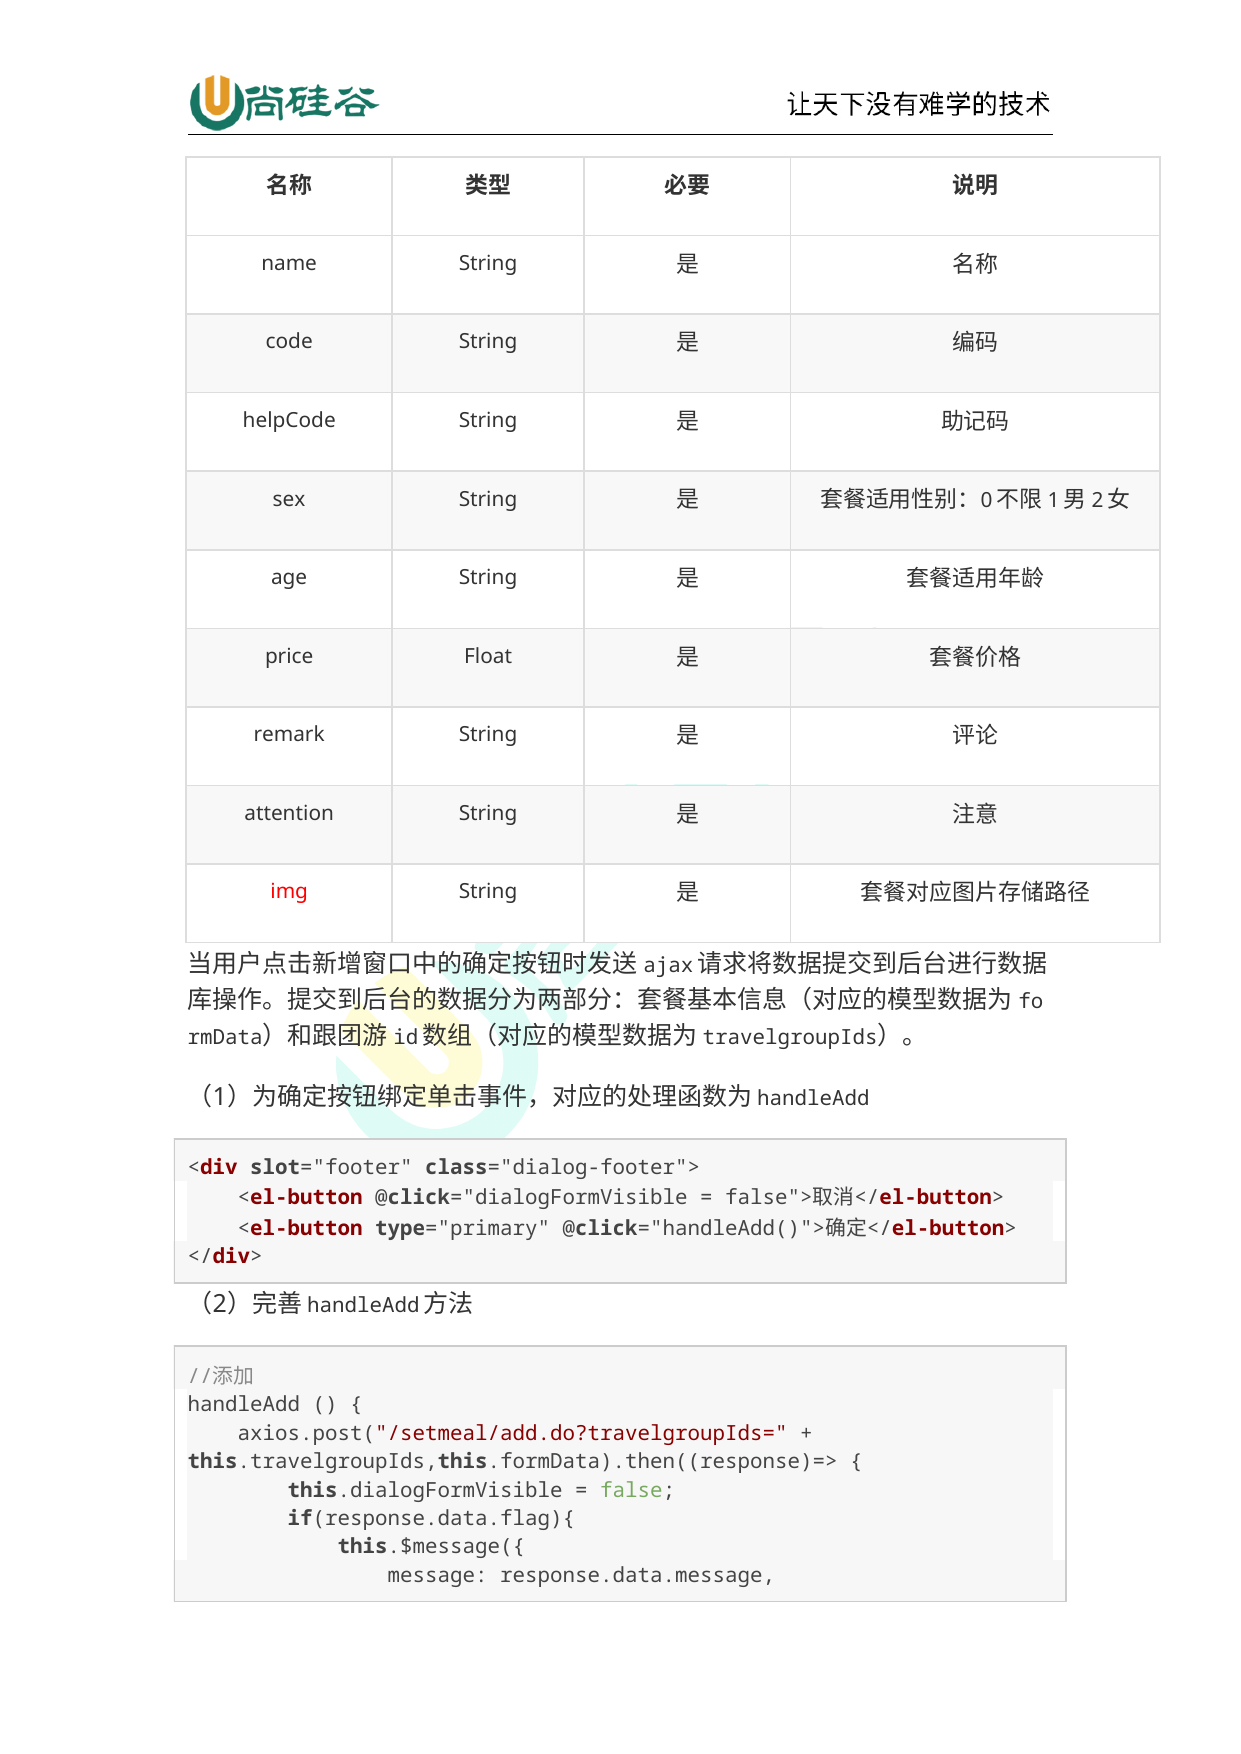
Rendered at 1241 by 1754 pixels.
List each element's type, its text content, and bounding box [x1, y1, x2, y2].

table_cell 评论 [791, 708, 1159, 784]
table_cell img [187, 865, 391, 942]
table_cell 套餐适用年龄 [791, 551, 1159, 627]
table_cell 是 [585, 551, 790, 627]
table_cell String [393, 865, 583, 942]
picture [187, 73, 1053, 132]
text handleAdd () { [187, 1389, 1053, 1418]
text 当用户点击新增窗口中的确定按钮时发送 ajax请求将数据提交到后台进行数据库操作。提交到后台的数据分为两部分：套餐基本信息（对应的模型数据为 formData）和跟团游 id数组（对应的模型数据为travelgroupIds）。 [187, 943, 1053, 1052]
table_cell 套餐价格 [791, 629, 1159, 706]
table_cell String [393, 551, 583, 627]
text this.$message({ [187, 1532, 1053, 1546]
table_cell String [393, 315, 583, 392]
table_cell 助记码 [791, 393, 1159, 470]
text </div> [175, 1227, 1065, 1282]
table_cell 是 [585, 865, 790, 942]
table_cell 是 [585, 393, 790, 470]
table_cell remark [187, 708, 391, 784]
table_cell code [187, 315, 391, 392]
table_cell helpCode [187, 393, 391, 470]
table_cell price [187, 629, 391, 706]
table_header 类型 [393, 158, 583, 235]
text （1）为确定按钮绑定单击事件，对应的处理函数为handleAdd [187, 1077, 1053, 1113]
text message: response.data.message, [175, 1546, 1065, 1601]
table_cell age [187, 551, 391, 627]
table_cell 注意 [791, 786, 1159, 863]
text axios.post("/setmeal/add.do?travelgroupIds=" + this.travelgroupIds,this.formData).then((response)=> { [187, 1418, 1053, 1475]
table_cell String [393, 236, 583, 313]
table_cell String [393, 472, 583, 549]
table_cell 名称 [791, 236, 1159, 313]
text if(response.data.flag){ [187, 1503, 1053, 1532]
table_cell name [187, 236, 391, 313]
text <div slot="footer" class="dialog-footer"> [175, 1140, 1065, 1181]
table_cell 套餐对应图片存储路径 [791, 865, 1159, 942]
table_cell 是 [585, 786, 790, 863]
table_cell 是 [585, 629, 790, 706]
table_cell 编码 [791, 315, 1159, 392]
table_cell sex [187, 472, 391, 549]
table_cell String [393, 786, 583, 863]
table_cell attention [187, 786, 391, 863]
table_header 名称 [187, 158, 391, 235]
text （2）完善handleAdd方法 [187, 1284, 1053, 1320]
table_cell 是 [585, 708, 790, 784]
table_cell 是 [585, 472, 790, 549]
table_cell 是 [585, 315, 790, 392]
text this.dialogFormVisible = false; [187, 1475, 1053, 1503]
table_cell Float [393, 629, 583, 706]
text //添加 [175, 1347, 1065, 1389]
table_cell String [393, 708, 583, 784]
table_cell String [393, 393, 583, 470]
table_header 说明 [791, 158, 1159, 235]
table_cell 是 [585, 236, 790, 313]
text <el-button @click="dialogFormVisible = false">取消</el-button> [187, 1181, 1053, 1211]
table_cell 套餐适用性别：0不限 1男 2女 [791, 472, 1159, 549]
table_header 必要 [585, 158, 790, 235]
text <el-button type="primary" @click="handleAdd()">确定</el-button> [187, 1211, 1053, 1227]
